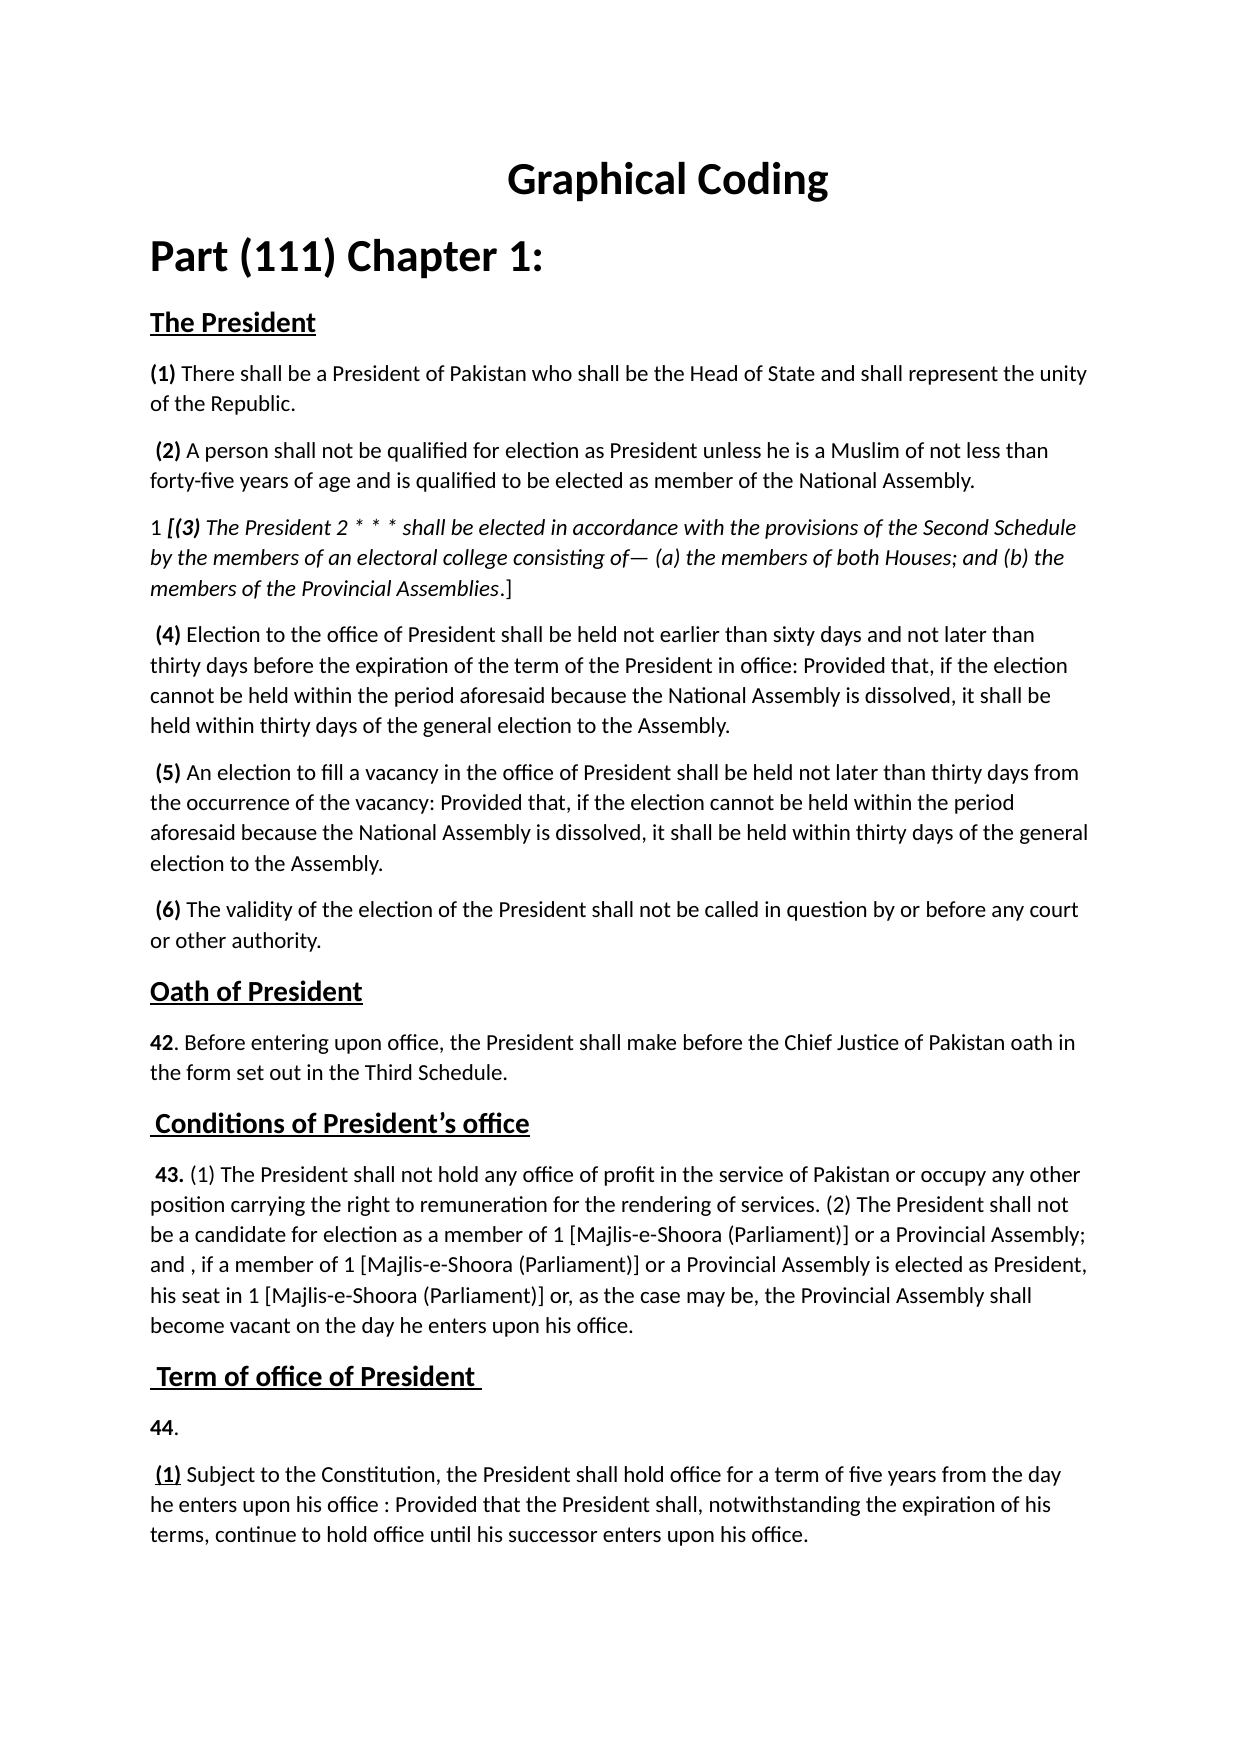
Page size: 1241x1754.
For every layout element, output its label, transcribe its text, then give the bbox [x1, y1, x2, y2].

text Graphical Coding [150, 150, 1090, 206]
text (4) Election to the office of President shall be held not earlier than sixty days and not later than thirty days before the expiration of the term of the President in office: Provided that, if the election cannot be held within the period aforesaid because the National Assembly is dissolved, it shall be held within thirty days of the general election to the Assembly. [150, 621, 1090, 739]
text (6) The validity of the election of the President shall not be called in question by or before any court or other authority. [150, 896, 1090, 954]
text 43. (1) The President shall not hold any office of profit in the service of Pakistan or occupy any other position carrying the right to remuneration for the rendering of services. (2) The President shall not be a candidate for election as a member of 1 [Majlis-e-Shoora (Parliament)] or a Provincial Assembly; and , if a member of 1 [Majlis-e-Shoora (Parliament)] or a Provincial Assembly is elected as President, his seat in 1 [Majlis-e-Shoora (Parliament)] or, as the case may be, the Provincial Assembly shall become vacant on the day he enters upon his office. [150, 1160, 1090, 1339]
text Conditions of President’s office [150, 1105, 1090, 1140]
text (1) Subject to the Constitution, the President shall hold office for a term of five years from the day he enters upon his office : Provided that the President shall, notwithstanding the expiration of his terms, continue to hold office until his successor enters upon his office. [150, 1460, 1090, 1548]
text (2) A person shall not be qualified for election as President unless he is a Muslim of not less than forty-five years of age and is qualified to be elected as member of the National Assembly. [150, 436, 1090, 494]
text (5) An election to fill a vacancy in the office of President shall be held not later than thirty days from the occurrence of the vacancy: Provided that, if the election cannot be held within the period aforesaid because the National Assembly is dissolved, it shall be held within thirty days of the general election to the Assembly. [150, 758, 1090, 877]
text (1) There shall be a President of Pakistan who shall be the Head of State and shall represent the unity of the Republic. [150, 359, 1090, 417]
text Oath of President [150, 973, 1090, 1008]
text Part (111) Chapter 1: [150, 227, 1090, 283]
text 42. Before entering upon office, the President shall make before the Chief Justice of Pakistan oath in the form set out in the Third Schedule. [150, 1028, 1090, 1086]
text 1 [(3) The President 2 * * * shall be elected in accordance with the provisions of the Second Schedule by the members of an electoral college consisting of— (a) the members of both Houses; and (b) the members of the Provincial Assemblies.] [150, 513, 1090, 602]
text 44. [150, 1413, 1090, 1441]
text The President [150, 304, 1090, 339]
text Term of office of President [150, 1358, 1090, 1393]
